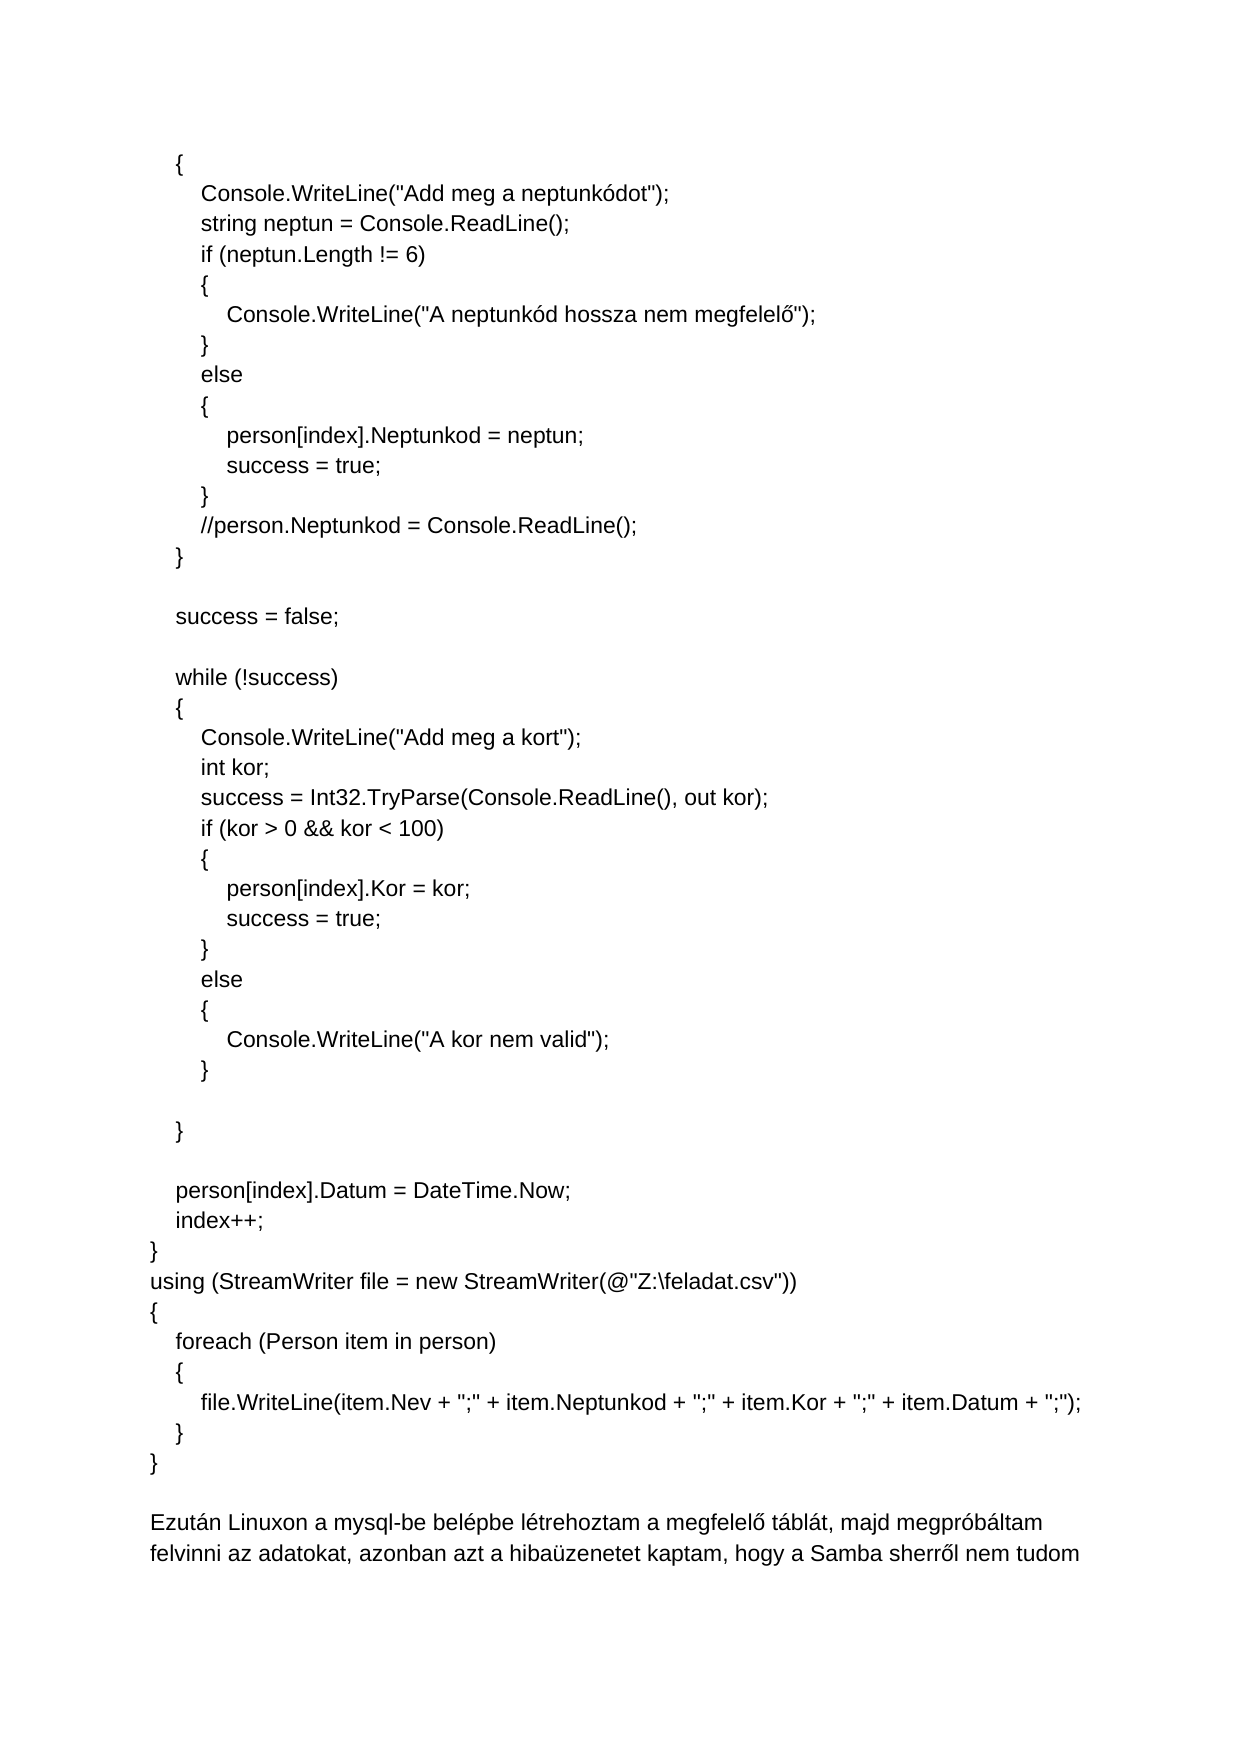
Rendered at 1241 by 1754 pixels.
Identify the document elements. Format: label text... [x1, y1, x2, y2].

text { [150, 845, 1090, 871]
text file.WriteLine(item.Nev + ";" + item.Neptunkod + ";" + item.Kor + ";" + item.Datum + ";"); [150, 1388, 1090, 1415]
text { [150, 150, 1090, 176]
text } [150, 1419, 1090, 1445]
text } [150, 482, 1090, 509]
text person[index].Kor = kor; [150, 875, 1090, 901]
text using (StreamWriter file = new StreamWriter(@"Z:\feladat.csv")) [150, 1268, 1090, 1294]
text else [150, 966, 1090, 992]
text index++; [150, 1207, 1090, 1234]
text int kor; [150, 754, 1090, 781]
text } [150, 1449, 1090, 1475]
text success = true; [150, 452, 1090, 478]
text } [150, 331, 1090, 358]
text { [150, 1298, 1090, 1324]
text success = false; [150, 603, 1090, 629]
text } [150, 1056, 1090, 1083]
text { [150, 694, 1090, 720]
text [150, 1509, 1090, 1566]
text foreach (Person item in person) [150, 1328, 1090, 1354]
text success = true; [150, 905, 1090, 932]
text } [150, 1237, 1090, 1264]
text if (neptun.Length != 6) [150, 241, 1090, 267]
text person[index].Neptunkod = neptun; [150, 422, 1090, 448]
text success = Int32.TryParse(Console.ReadLine(), out kor); [150, 784, 1090, 811]
text { [150, 271, 1090, 297]
text Console.WriteLine("A kor nem valid"); [150, 1026, 1090, 1052]
text Console.WriteLine("Add meg a kort"); [150, 724, 1090, 750]
text } [150, 935, 1090, 962]
text while (!success) [150, 663, 1090, 690]
text //person.Neptunkod = Console.ReadLine(); [150, 512, 1090, 539]
text string neptun = Console.ReadLine(); [150, 210, 1090, 237]
text } [150, 1117, 1090, 1143]
text Console.WriteLine("Add meg a neptunkódot"); [150, 180, 1090, 207]
text { [150, 392, 1090, 418]
text if (kor > 0 && kor < 100) [150, 814, 1090, 841]
text } [150, 543, 1090, 569]
text person[index].Datum = DateTime.Now; [150, 1177, 1090, 1203]
text { [150, 996, 1090, 1022]
text else [150, 361, 1090, 388]
text { [150, 1358, 1090, 1385]
text Console.WriteLine("A neptunkód hossza nem megfelelő"); [150, 301, 1090, 327]
